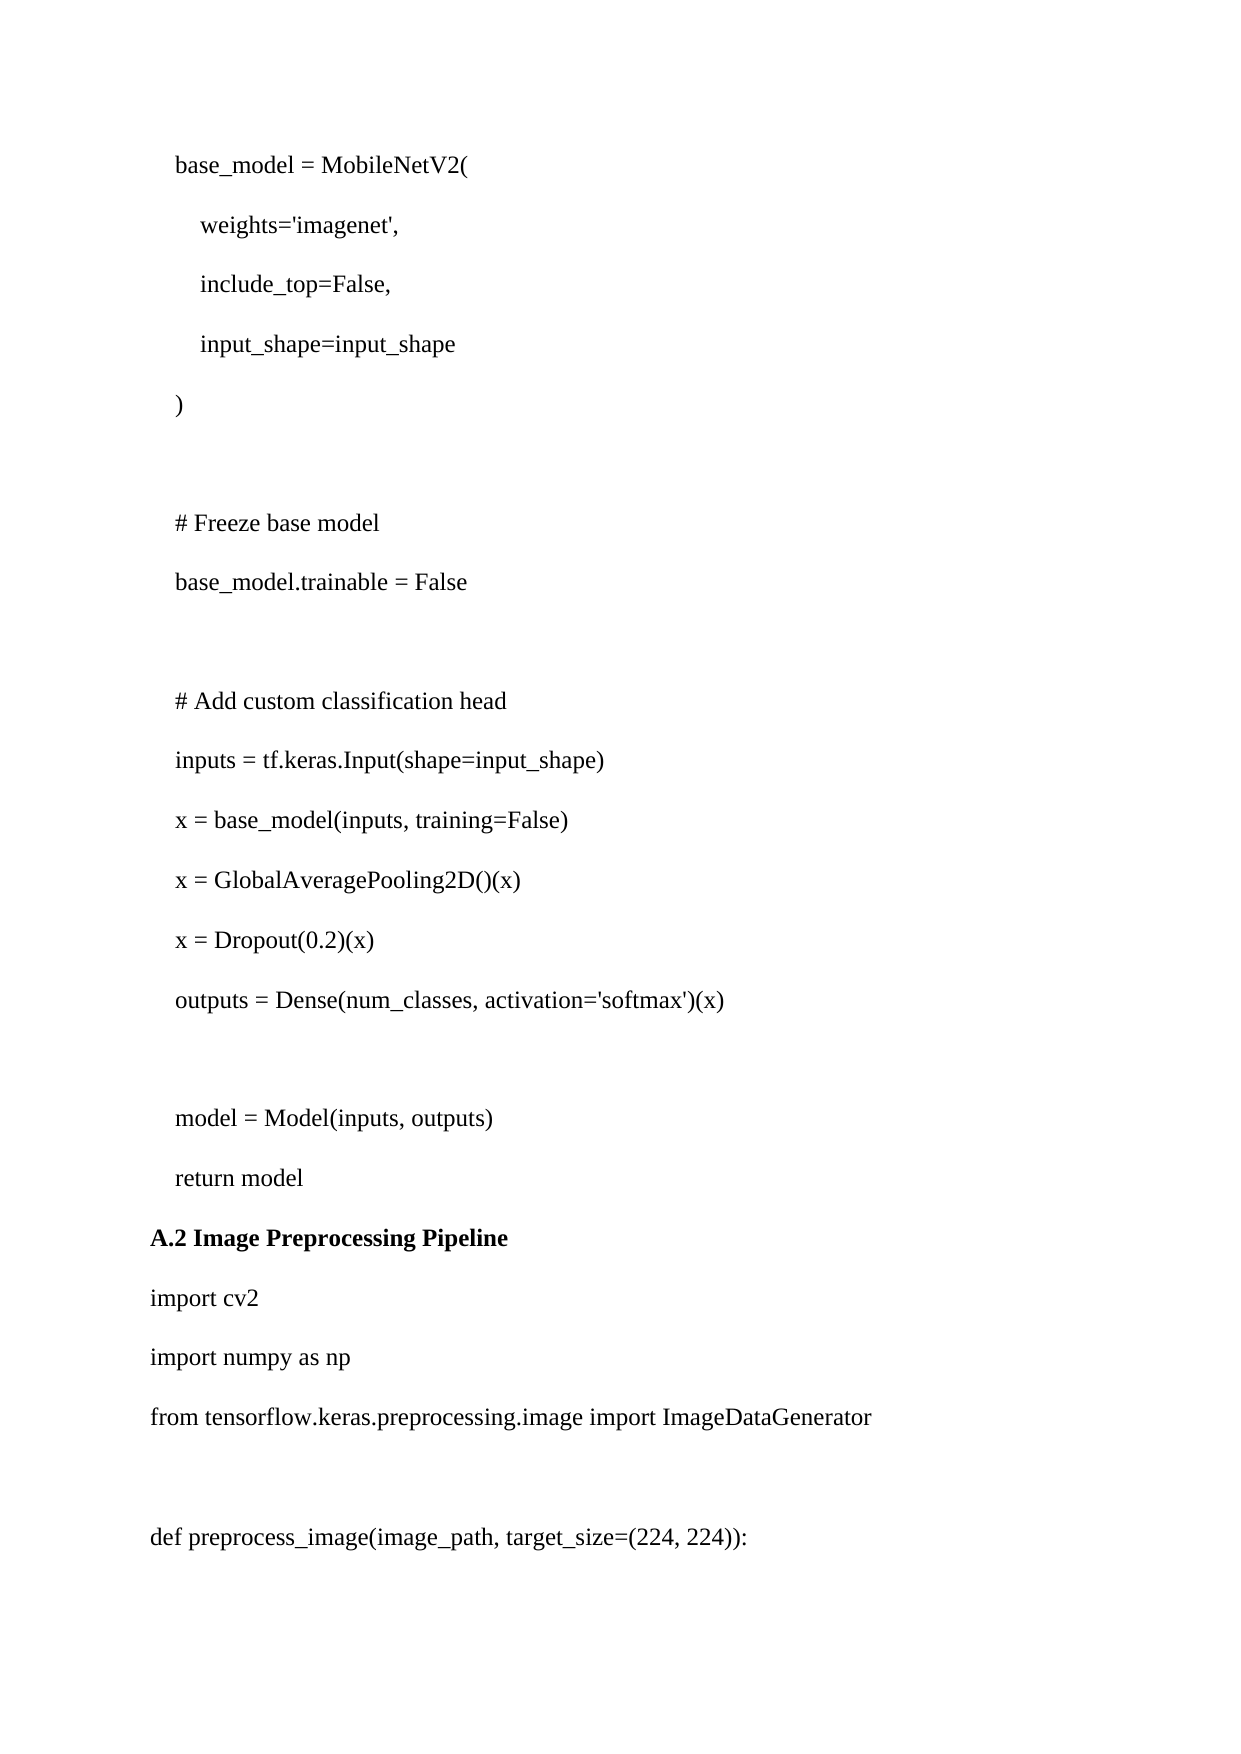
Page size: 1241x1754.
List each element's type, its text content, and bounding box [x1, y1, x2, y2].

text weights='imagenet', [150, 210, 1090, 238]
text inputs = tf.keras.Input(shape=input_shape) [150, 746, 1090, 774]
text ) [150, 389, 1090, 418]
text x = GlobalAveragePooling2D()(x) [150, 865, 1090, 894]
text def preprocess_image(image_path, target_size=(224, 224)): [150, 1522, 1090, 1551]
text # Add custom classification head [150, 686, 1090, 714]
text input_shape=input_shape [150, 329, 1090, 358]
text A.2 Image Preprocessing Pipeline [150, 1223, 1090, 1252]
text x = base_model(inputs, training=False) [150, 805, 1090, 834]
text base_model = MobileNetV2( [150, 150, 1090, 179]
text from tensorflow.keras.preprocessing.image import ImageDataGenerator [150, 1402, 1090, 1431]
text import cv2 [150, 1283, 1090, 1311]
text base_model.trainable = False [150, 567, 1090, 596]
text include_top=False, [150, 269, 1090, 298]
text # Freeze base model [150, 508, 1090, 536]
text return model [150, 1163, 1090, 1192]
text model = Model(inputs, outputs) [150, 1103, 1090, 1132]
text outputs = Dense(num_classes, activation='softmax')(x) [150, 985, 1090, 1013]
text import numpy as np [150, 1342, 1090, 1371]
text x = Dropout(0.2)(x) [150, 925, 1090, 954]
